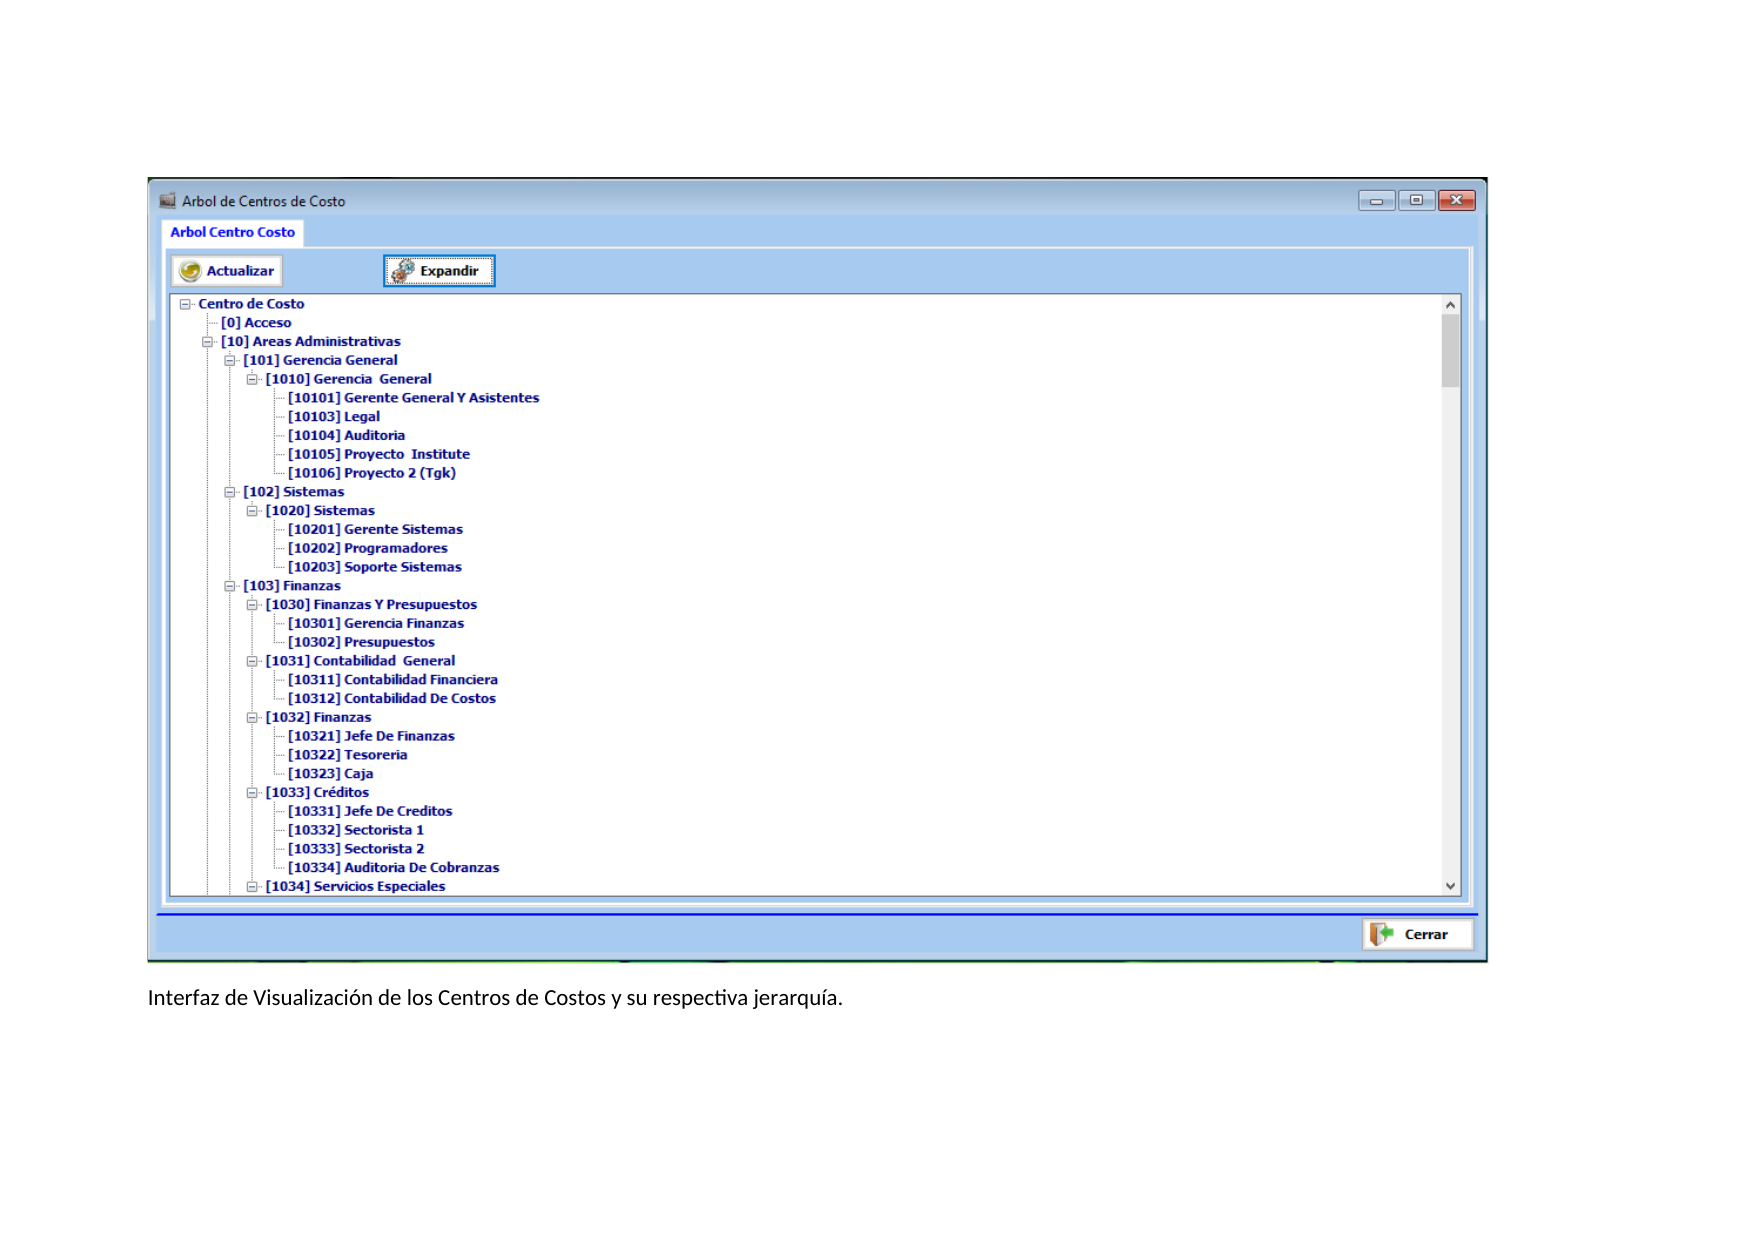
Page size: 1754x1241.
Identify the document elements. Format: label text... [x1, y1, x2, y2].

text Interfaz de Visualización de los Centros de Costos y su respectiva jerarquía. [148, 983, 1606, 1012]
picture [147, 177, 1489, 965]
